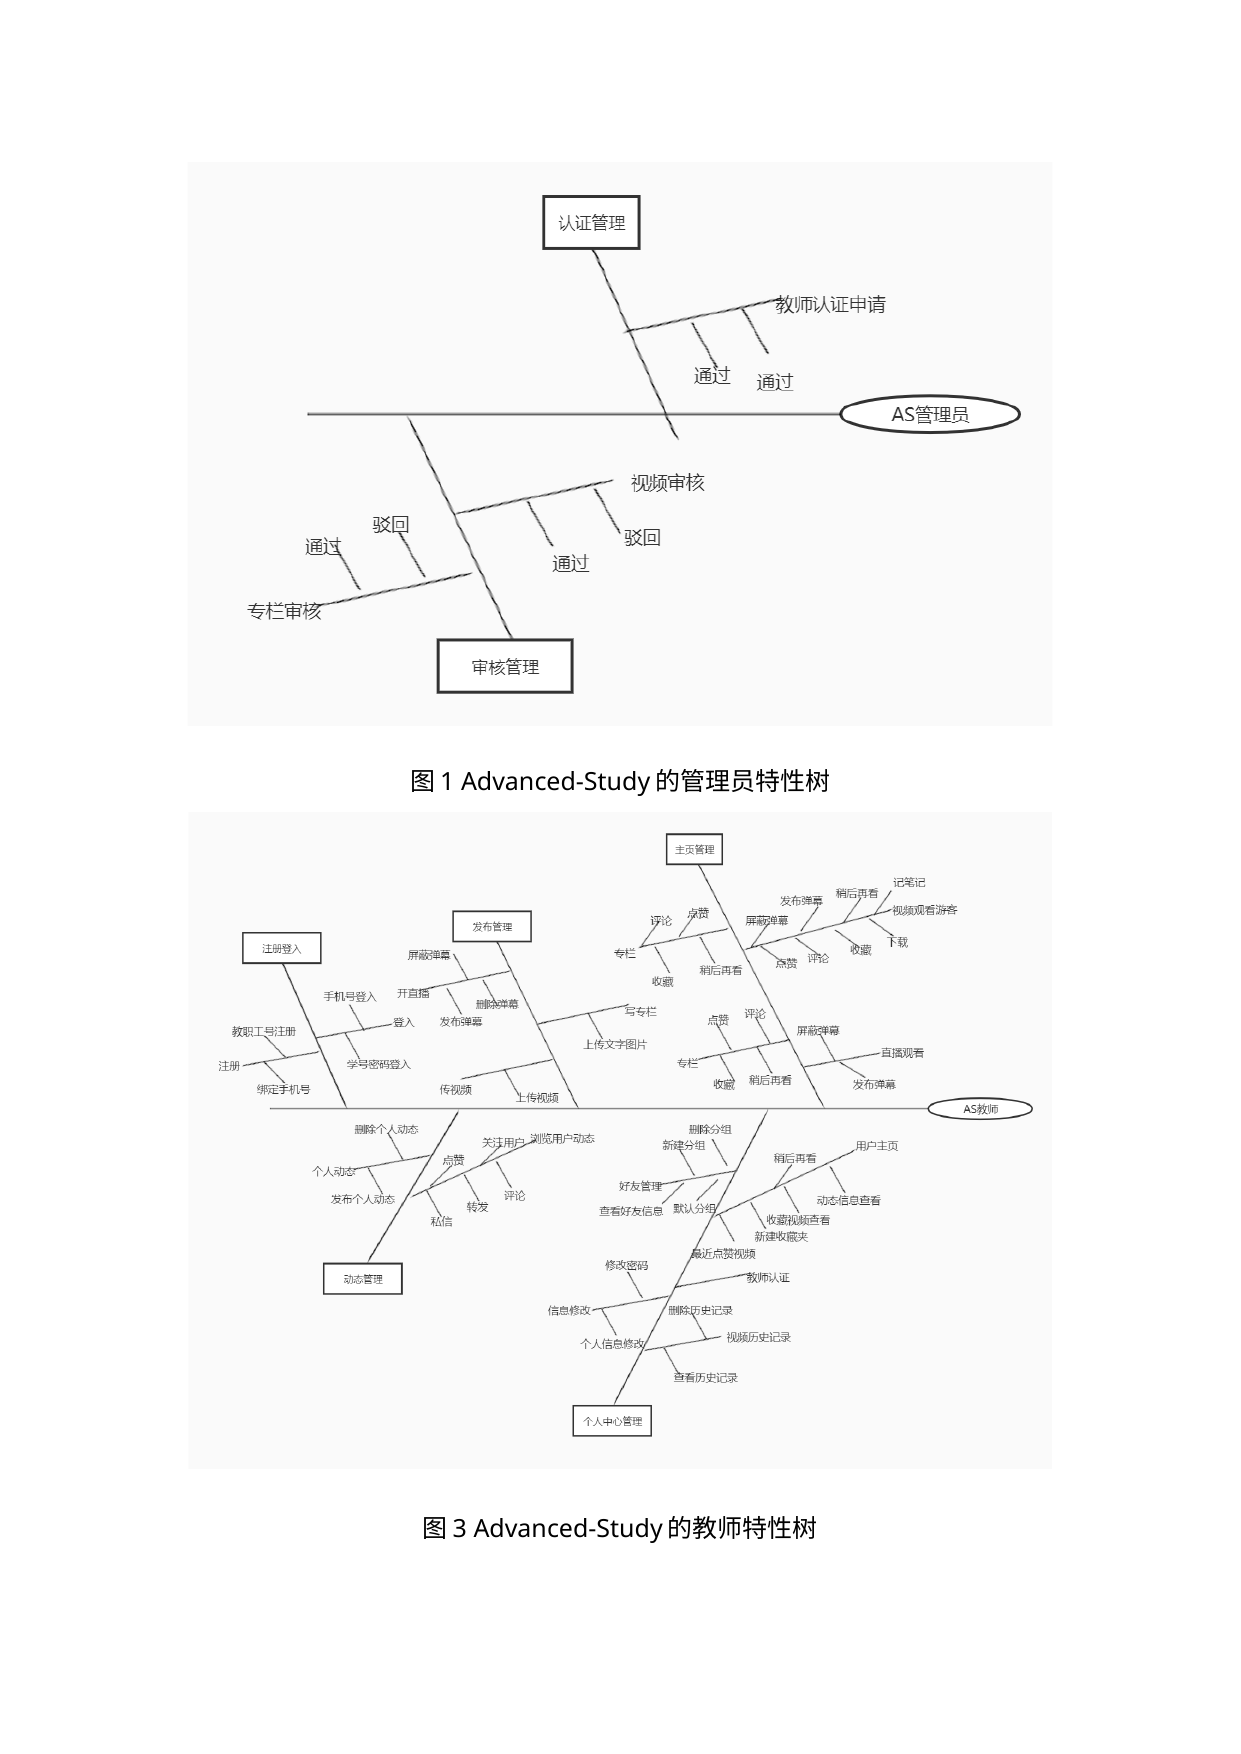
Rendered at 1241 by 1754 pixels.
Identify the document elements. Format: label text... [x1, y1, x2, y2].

text 图3 Advanced-Study的教师特性树 [187, 1494, 1053, 1559]
text 图1 Advanced-Study的管理员特性树 [187, 747, 1053, 812]
picture [187, 162, 1053, 726]
picture [188, 812, 1052, 1469]
